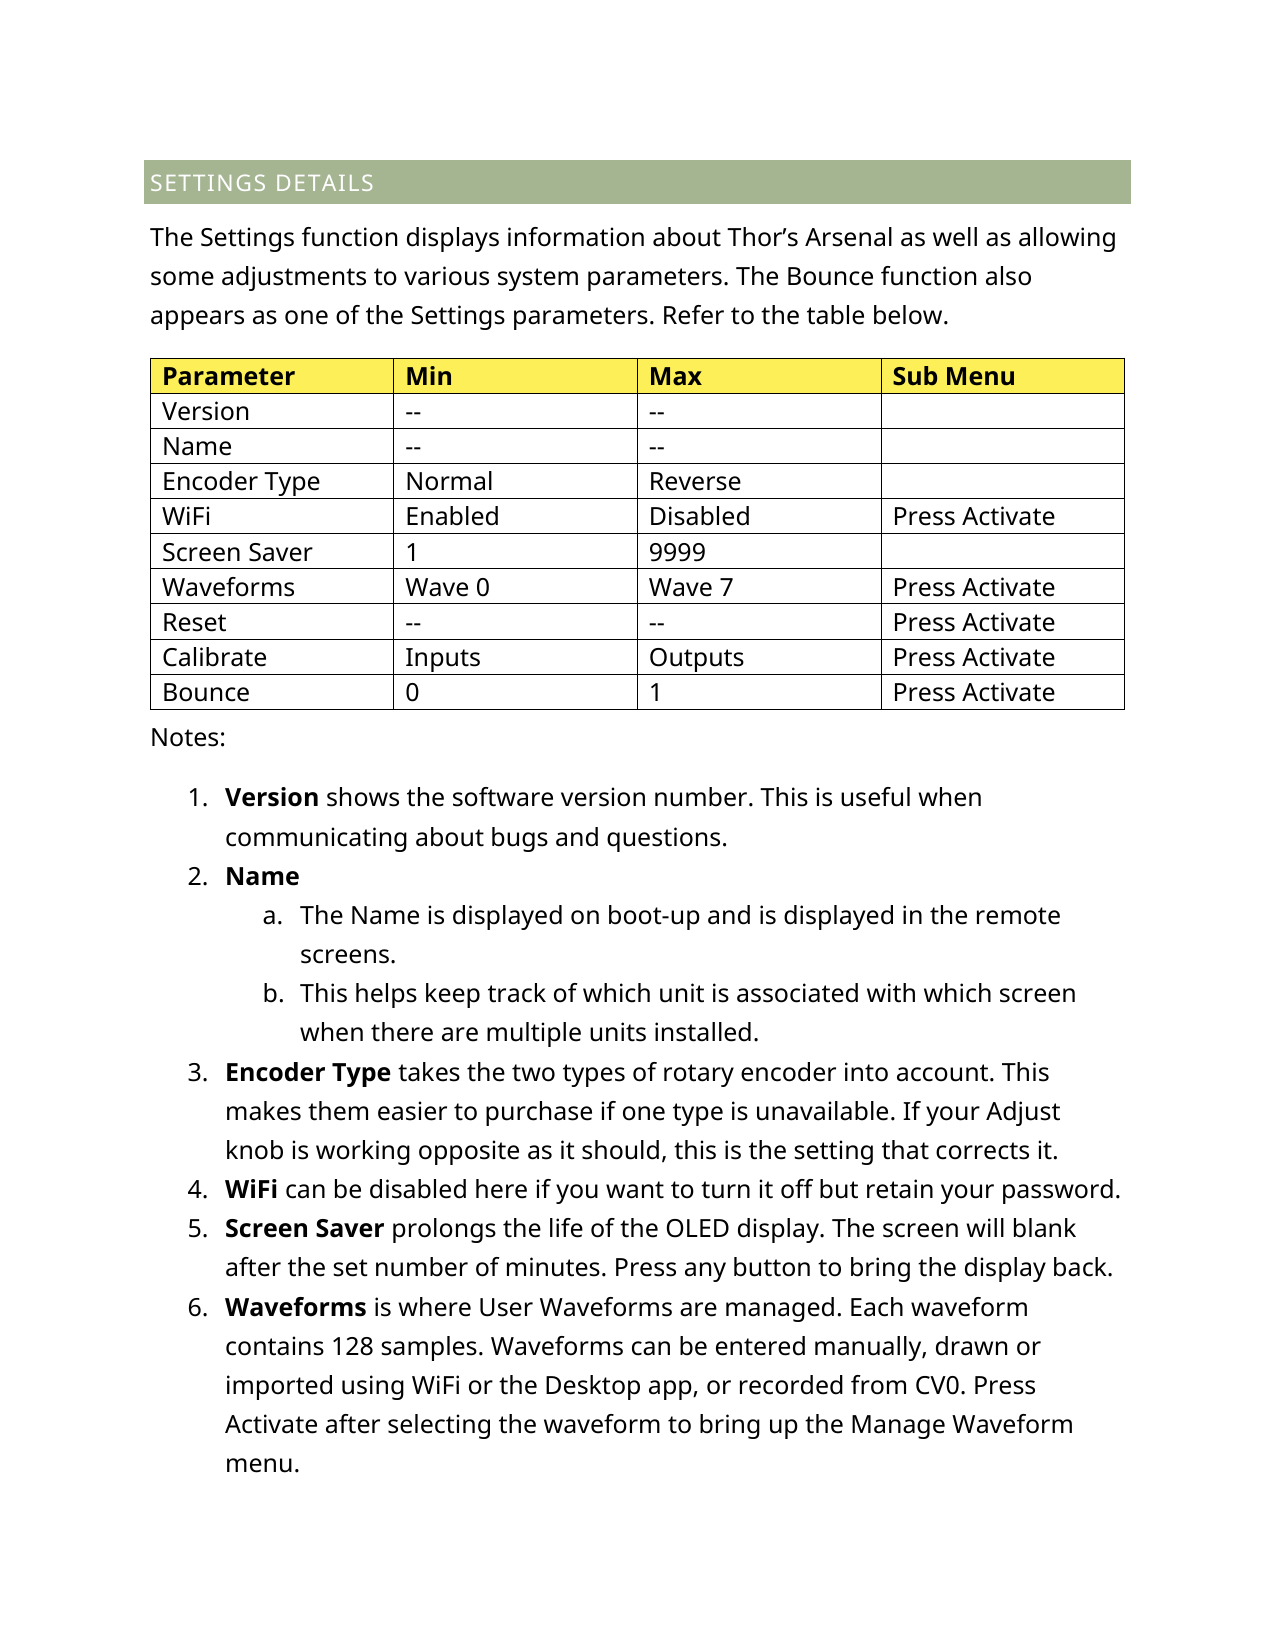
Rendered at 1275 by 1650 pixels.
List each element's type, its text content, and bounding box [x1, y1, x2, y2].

subtitle Settings Details [150, 167, 1125, 198]
table_cell Press Activate [882, 569, 1124, 603]
table_cell Normal [394, 464, 637, 498]
list The Name is displayed on boot-up and is displayed in the remote screens. [262, 898, 1125, 971]
table_cell Enabled [394, 499, 637, 533]
text The Settings function displays information about Thor’s Arsenal as well as allowing some adjustments to various system parameters. The Bounce function also appears as one of the Settings parameters. Refer to the table below. [150, 219, 1125, 332]
table_cell Encoder Type [151, 464, 393, 498]
list Encoder Type takes the two types of rotary encoder into account. This makes them easier to purchase if one type is unavailable. If your Adjust knob is working opposite as it should, this is the setting that corrects it. [187, 1054, 1125, 1167]
table_cell -- [394, 604, 637, 638]
table_cell 1 [638, 675, 881, 709]
table_cell Waveforms [151, 569, 393, 603]
list This helps keep track of which unit is associated with which screen when there are multiple units installed. [262, 976, 1125, 1049]
table_cell WiFi [151, 499, 393, 533]
table_header Max [638, 359, 881, 393]
table_cell Calibrate [151, 640, 393, 673]
table_cell [882, 429, 1124, 463]
table_cell -- [638, 429, 881, 463]
table_cell Wave 0 [394, 569, 637, 603]
table_cell -- [638, 394, 881, 428]
table_cell [882, 394, 1124, 428]
table_cell Screen Saver [151, 534, 393, 568]
table_cell 1 [394, 534, 637, 568]
table_cell Inputs [394, 640, 637, 673]
list Screen Saver prolongs the life of the OLED display. The screen will blank after the set number of minutes. Press any button to bring the display back. [187, 1211, 1125, 1284]
table_cell -- [394, 429, 637, 463]
table_cell Press Activate [882, 640, 1124, 673]
table_cell Name [151, 429, 393, 463]
list Waveforms is where User Waveforms are managed. Each waveform contains 128 samples. Waveforms can be entered manually, drawn or imported using WiFi or the Desktop app, or recorded from CV0. Press Activate after selecting the waveform to bring up the Manage Waveform menu. [187, 1289, 1125, 1480]
table_cell 9999 [638, 534, 881, 568]
table_cell -- [394, 394, 637, 428]
table_cell Disabled [638, 499, 881, 533]
list Name [187, 858, 1125, 892]
table_cell [882, 464, 1124, 498]
table_cell 0 [394, 675, 637, 709]
list WiFi can be disabled here if you want to turn it off but retain your password. [187, 1172, 1125, 1206]
table_cell Version [151, 394, 393, 428]
table_header Parameter [151, 359, 393, 393]
table_cell Outputs [638, 640, 881, 673]
table_cell Press Activate [882, 675, 1124, 709]
table_cell -- [638, 604, 881, 638]
list Version shows the software version number. This is useful when communicating about bugs and questions. [187, 780, 1125, 853]
table_cell [882, 534, 1124, 568]
table_cell Press Activate [882, 499, 1124, 533]
table_header Sub Menu [882, 359, 1124, 393]
table_cell Reverse [638, 464, 881, 498]
table_cell Press Activate [882, 604, 1124, 638]
table_header Min [394, 359, 637, 393]
table_cell Wave 7 [638, 569, 881, 603]
table_cell Bounce [151, 675, 393, 709]
text Notes: [150, 720, 1125, 754]
table_cell Reset [151, 604, 393, 638]
